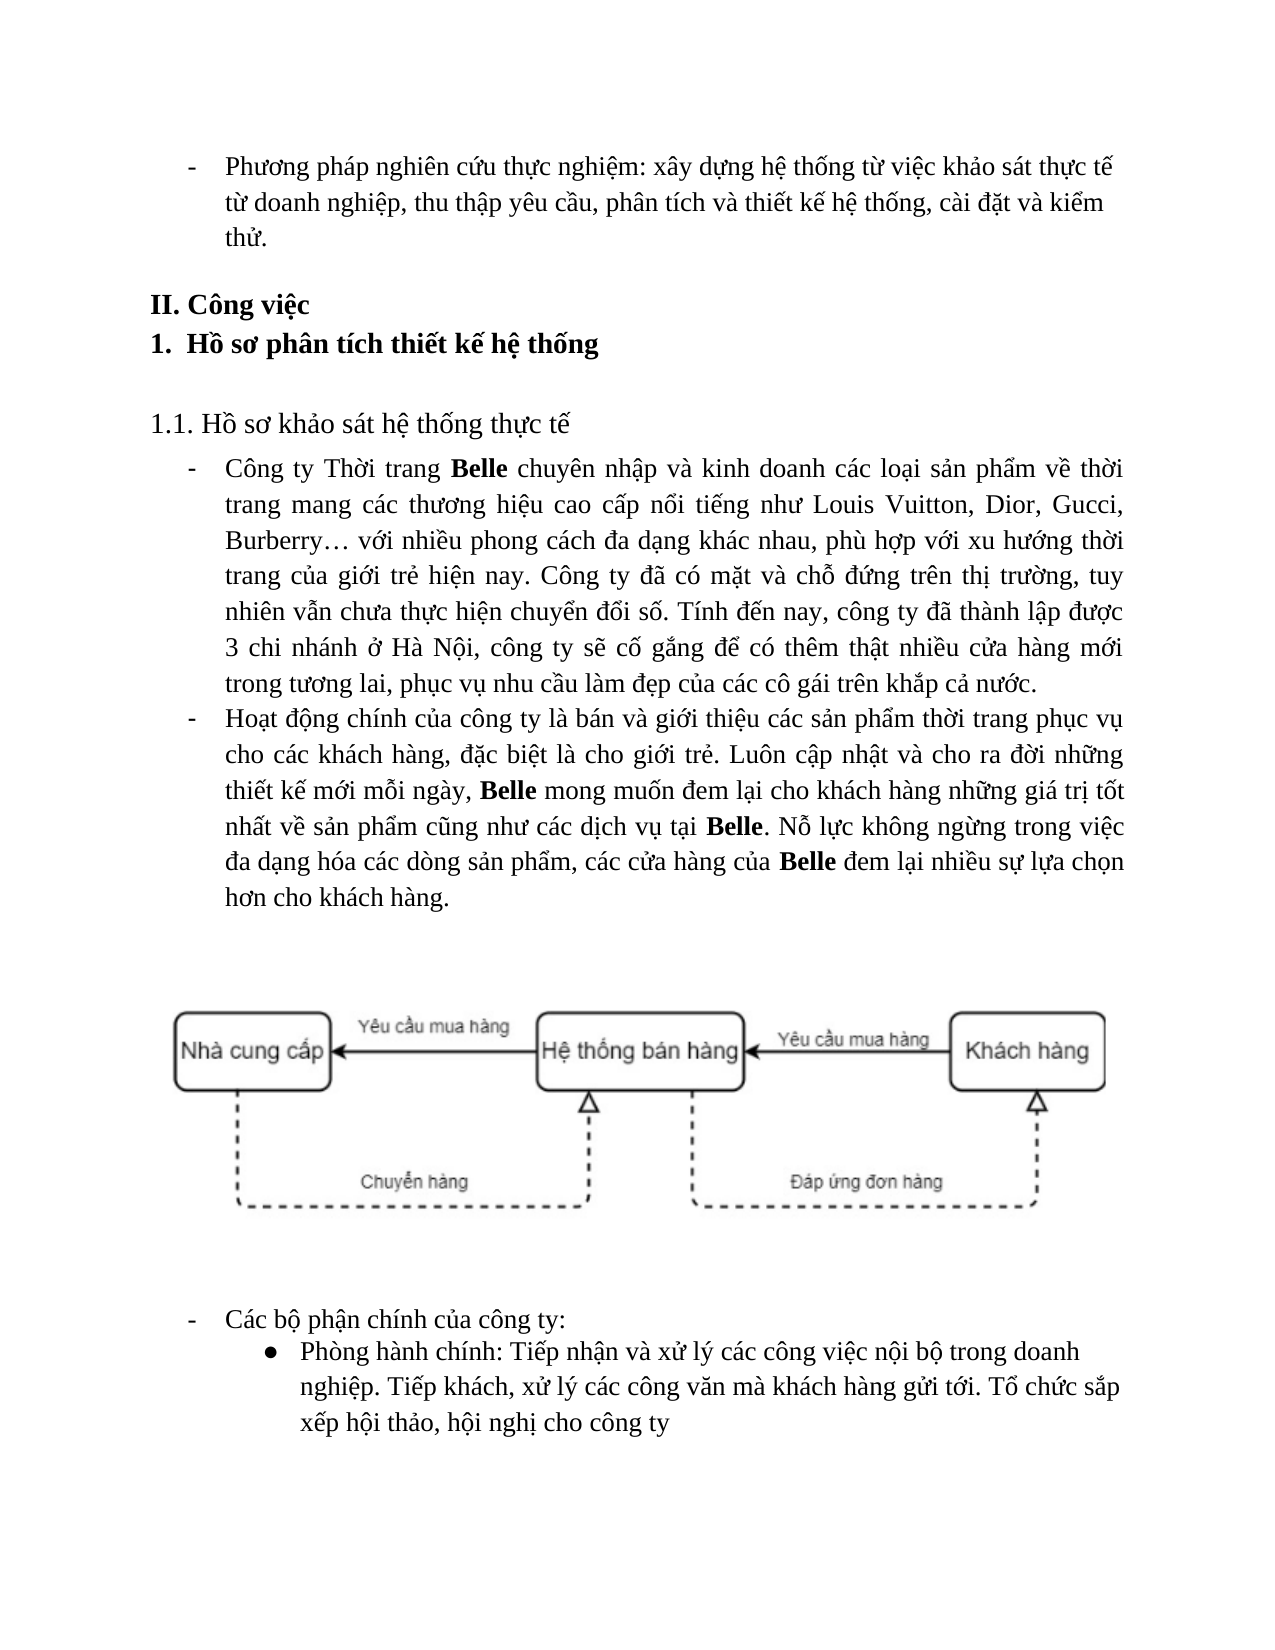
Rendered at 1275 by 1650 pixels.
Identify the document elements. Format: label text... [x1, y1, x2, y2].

list Phương pháp nghiên cứu thực nghiệm: xây dựng hệ thống từ việc khảo sát thực tế từ doanh nghiệp, thu thập yêu cầu, phân tích và thiết kế hệ thống, cài đặt và kiểm thử. [187, 150, 1125, 253]
subtitle Các bộ phận chính của công ty: [187, 1304, 1125, 1335]
picture [150, 988, 1125, 1232]
subtitle 1.1. Hồ sơ khảo sát hệ thống thực tế [150, 406, 1125, 440]
text 1. Hồ sơ phân tích thiết kế hệ thống [150, 326, 1125, 359]
text II. Công việc [150, 287, 1125, 321]
list Phòng hành chính: Tiếp nhận và xử lý các công việc nội bộ trong doanh nghiệp. Tiếp khách, xử lý các công văn mà khách hàng gửi tới. Tổ chức sắp xếp hội thảo, hội nghị cho công ty [262, 1335, 1125, 1437]
list Công ty Thời trang Belle chuyên nhập và kinh doanh các loại sản phẩm về thời trang mang các thương hiệu cao cấp nổi tiếng như Louis Vuitton, Dior, Gucci, Burberry… với nhiều phong cách đa dạng khác nhau, phù hợp với xu hướng thời trang của giới trẻ hiện nay. Công ty đã có mặt và chỗ đứng trên thị trường, tuy nhiên vẫn chưa thực hiện chuyển đổi số. Tính đến nay, công ty đã thành lập được 3 chi nhánh ở Hà Nội, công ty sẽ cố gắng để có thêm thật nhiều cửa hàng mới trong tương lai, phục vụ nhu cầu làm đẹp của các cô gái trên khắp cả nước. [187, 452, 1125, 698]
list Hoạt động chính của công ty là bán và giới thiệu các sản phẩm thời trang phục vụ cho các khách hàng, đặc biệt là cho giới trẻ. Luôn cập nhật và cho ra đời những thiết kế mới mỗi ngày, Belle mong muốn đem lại cho khách hàng những giá trị tốt nhất về sản phẩm cũng như các dịch vụ tại Belle. Nỗ lực không ngừng trong việc đa dạng hóa các dòng sản phẩm, các cửa hàng của Belle đem lại nhiều sự lựa chọn hơn cho khách hàng. [187, 702, 1125, 912]
